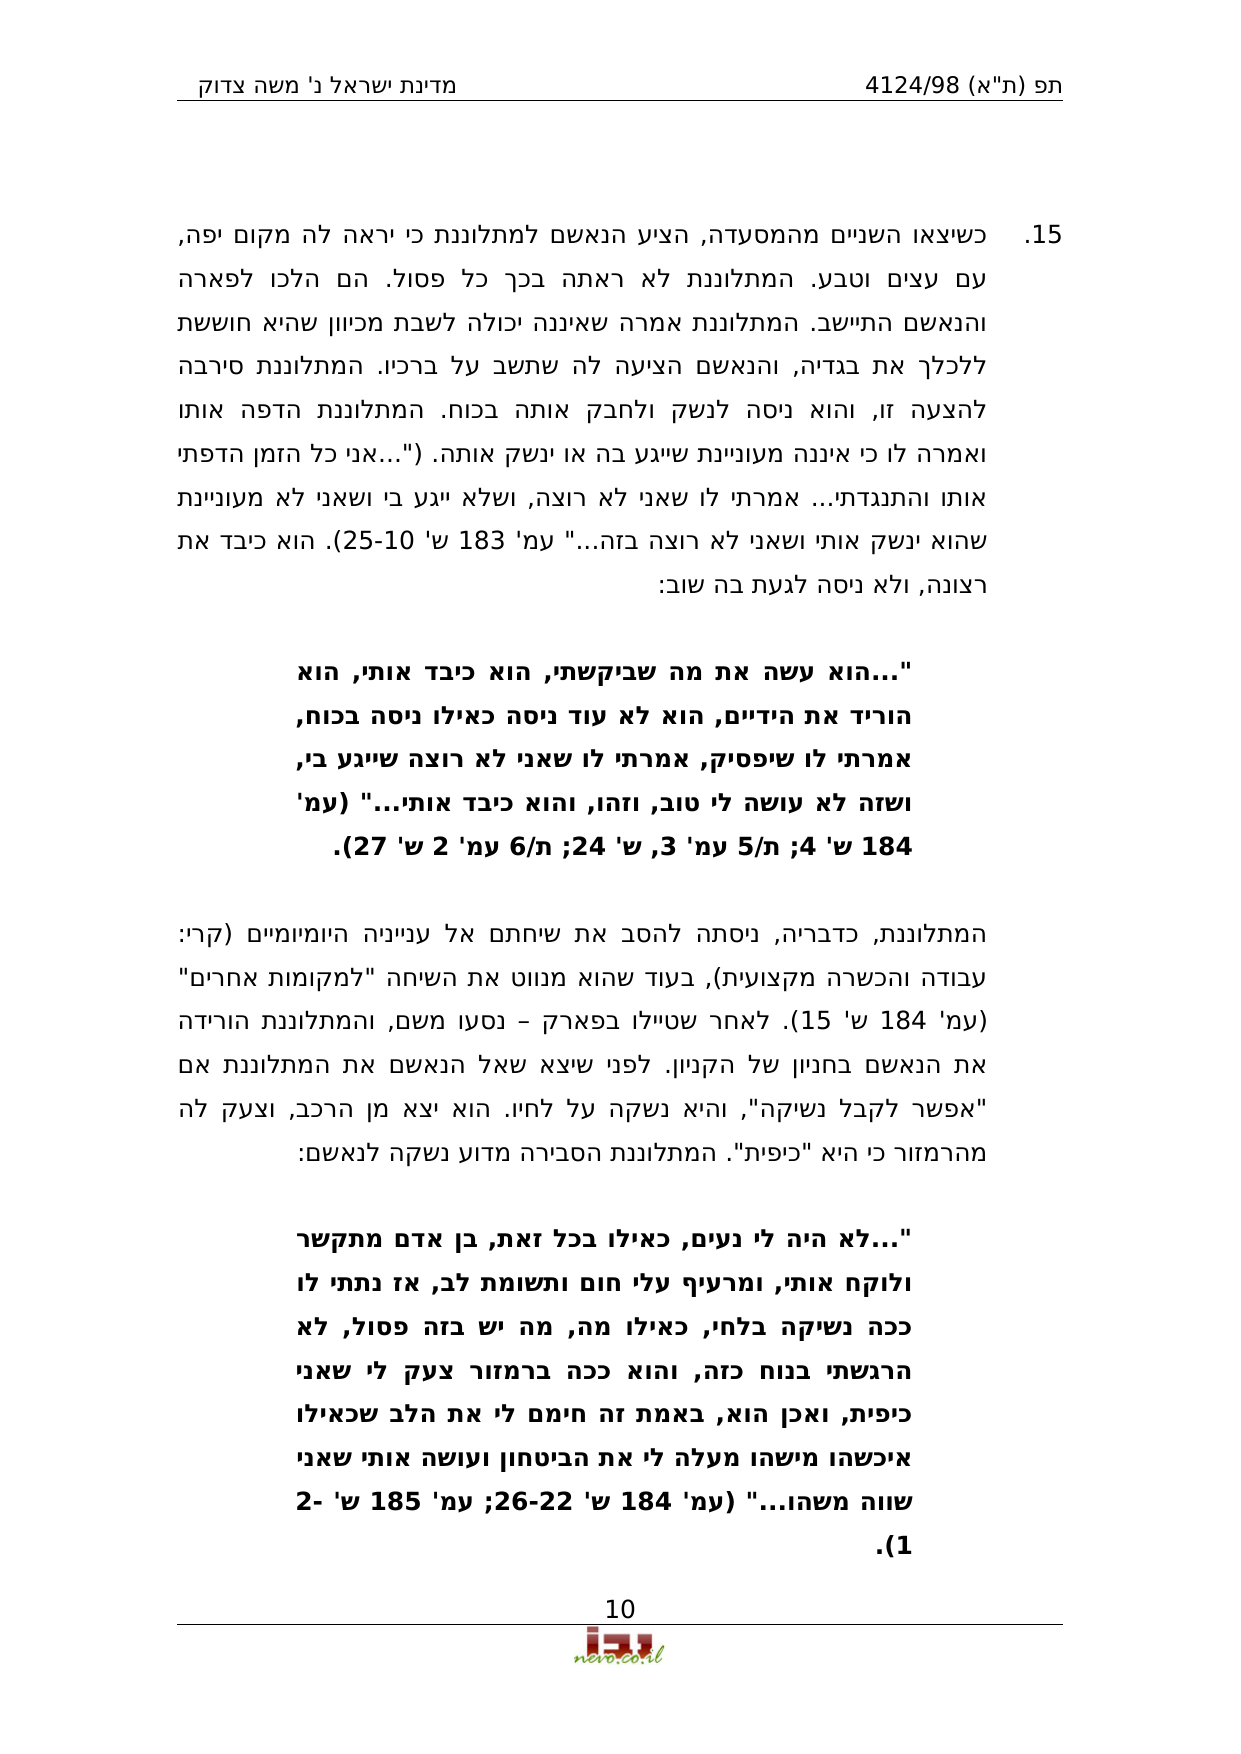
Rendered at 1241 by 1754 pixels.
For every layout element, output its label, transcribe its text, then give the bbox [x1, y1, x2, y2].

text "...הוא עשה את מה שביקשתי, הוא כיבד אותי, הוא הוריד את הידיים, הוא לא עוד ניסה כאילו ניסה בכוח, אמרתי לו שיפסיק, אמרתי לו שאני לא רוצה שייגע בי, ושזה לא עושה לי טוב, וזהו, והוא כיבד אותי..." (עמ' 184 ש' 4; ת/5 עמ' 3, ש' 24; ת/6 עמ' 2 ש' 27). [295, 657, 913, 861]
text 15. כשיצאו השניים מהמסעדה, הציע הנאשם למתלוננת כי יראה לה מקום יפה, עם עצים וטבע. המתלוננת לא ראתה בכך כל פסול. הם הלכו לפארה והנאשם התיישב. המתלוננת אמרה שאיננה יכולה לשבת מכיוון שהיא חוששת ללכלך את בגדיה, והנאשם הציעה לה שתשב על ברכיו. המתלוננת סירבה להצעה זו, והוא ניסה לנשק ולחבק אותה בכוח. המתלוננת הדפה אותו ואמרה לו כי איננה מעוניינת שייגע בה או ינשק אותה. ("...אני כל הזמן הדפתי אותו והתנגדתי... אמרתי לו שאני לא רוצה, ושלא ייגע בי ושאני לא מעוניינת שהוא ינשק אותי ושאני לא רוצה בזה..." עמ' 183 ש' 25-10). הוא כיבד את רצונה, ולא ניסה לגעת בה שוב: [177, 220, 1063, 599]
picture [574, 1626, 666, 1665]
text המתלוננת, כדבריה, ניסתה להסב את שיחתם אל ענייניה היומיומיים (קרי: עבודה והכשרה מקצועית), בעוד שהוא מנווט את השיחה "למקומות אחרים" (עמ' 184 ש' 15). לאחר שטיילו בפארק – נסעו משם, והמתלוננת הורידה את הנאשם בחניון של הקניון. לפני שיצא שאל הנאשם את המתלוננת אם "אפשר לקבל נשיקה", והיא נשקה על לחיו. הוא יצא מן הרכב, וצעק לה מהרמזור כי היא "כיפית". המתלוננת הסבירה מדוע נשקה לנאשם: [177, 919, 1063, 1167]
text "...לא היה לי נעים, כאילו בכל זאת, בן אדם מתקשר ולוקח אותי, ומרעיף עלי חום ותשומת לב, אז נתתי לו ככה נשיקה בלחי, כאילו מה, מה יש בזה פסול, לא הרגשתי בנוח כזה, והוא ככה ברמזור צעק לי שאני כיפית, ואכן הוא, באמת זה חימם לי את הלב שכאילו איכשהו מישהו מעלה לי את הביטחון ועושה אותי שאני שווה משהו..." (עמ' 184 ש' 26-22; עמ' 185 ש' 2-1). [295, 1225, 913, 1560]
